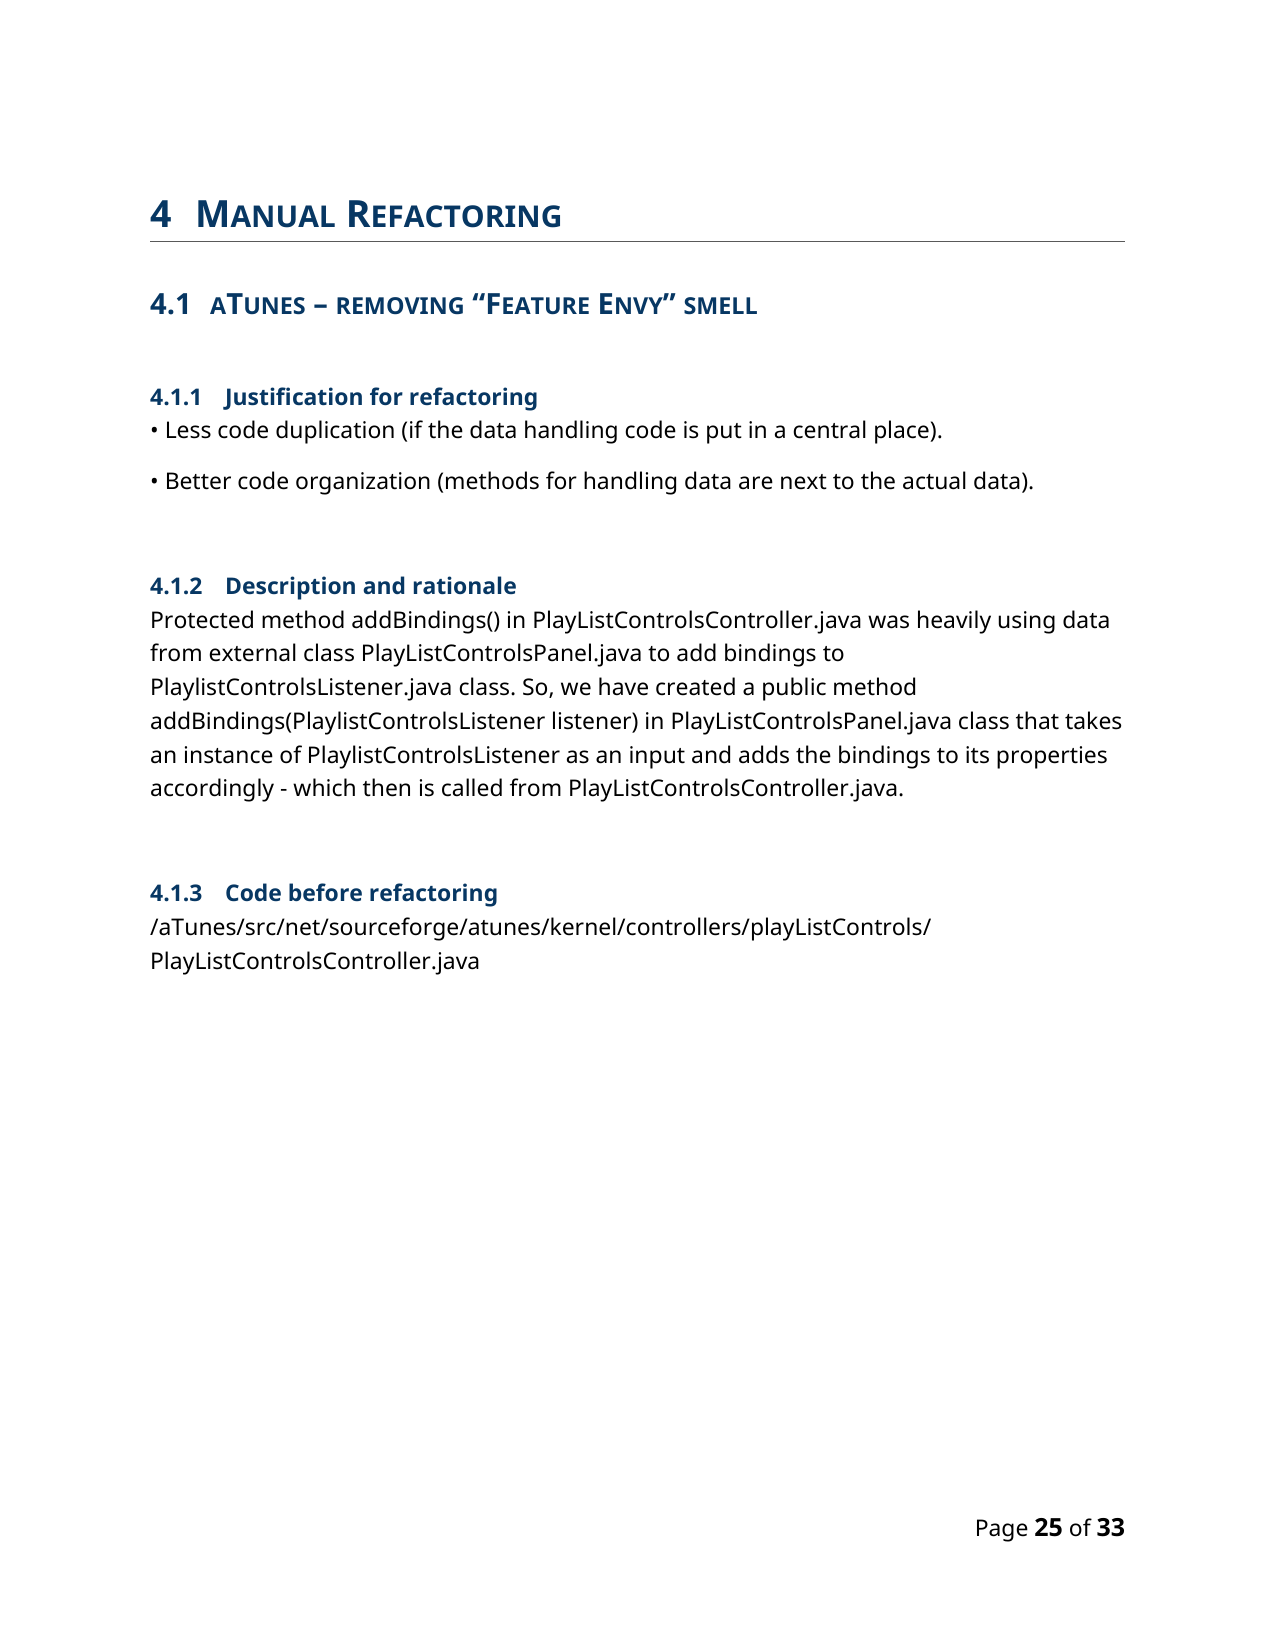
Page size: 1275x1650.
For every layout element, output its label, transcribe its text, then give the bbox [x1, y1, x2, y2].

text • Less code duplication (if the data handling code is put in a central place). [150, 414, 1125, 446]
text • Better code organization (methods for handling data are next to the actual data). [150, 465, 1125, 496]
text /aTunes/src/net/sourceforge/atunes/kernel/controllers/playListControls/PlayListControlsController.java [150, 911, 1125, 976]
subtitle aTunes – removing “Feature Envy” smell [150, 283, 1125, 323]
subtitle Code before refactoring [150, 877, 1125, 908]
subtitle Justification for refactoring [150, 381, 1125, 412]
subtitle Manual Refactoring [150, 187, 1125, 241]
subtitle Description and rationale [150, 570, 1125, 601]
text Protected method addBindings() in PlayListControlsController.java was heavily using data from external class PlayListControlsPanel.java to add bindings to PlaylistControlsListener.java class. So, we have created a public method addBindings(PlaylistControlsListener listener) in PlayListControlsPanel.java class that takes an instance of PlaylistControlsListener as an input and adds the bindings to its properties accordingly - which then is called from PlayListControlsController.java. [150, 603, 1125, 803]
